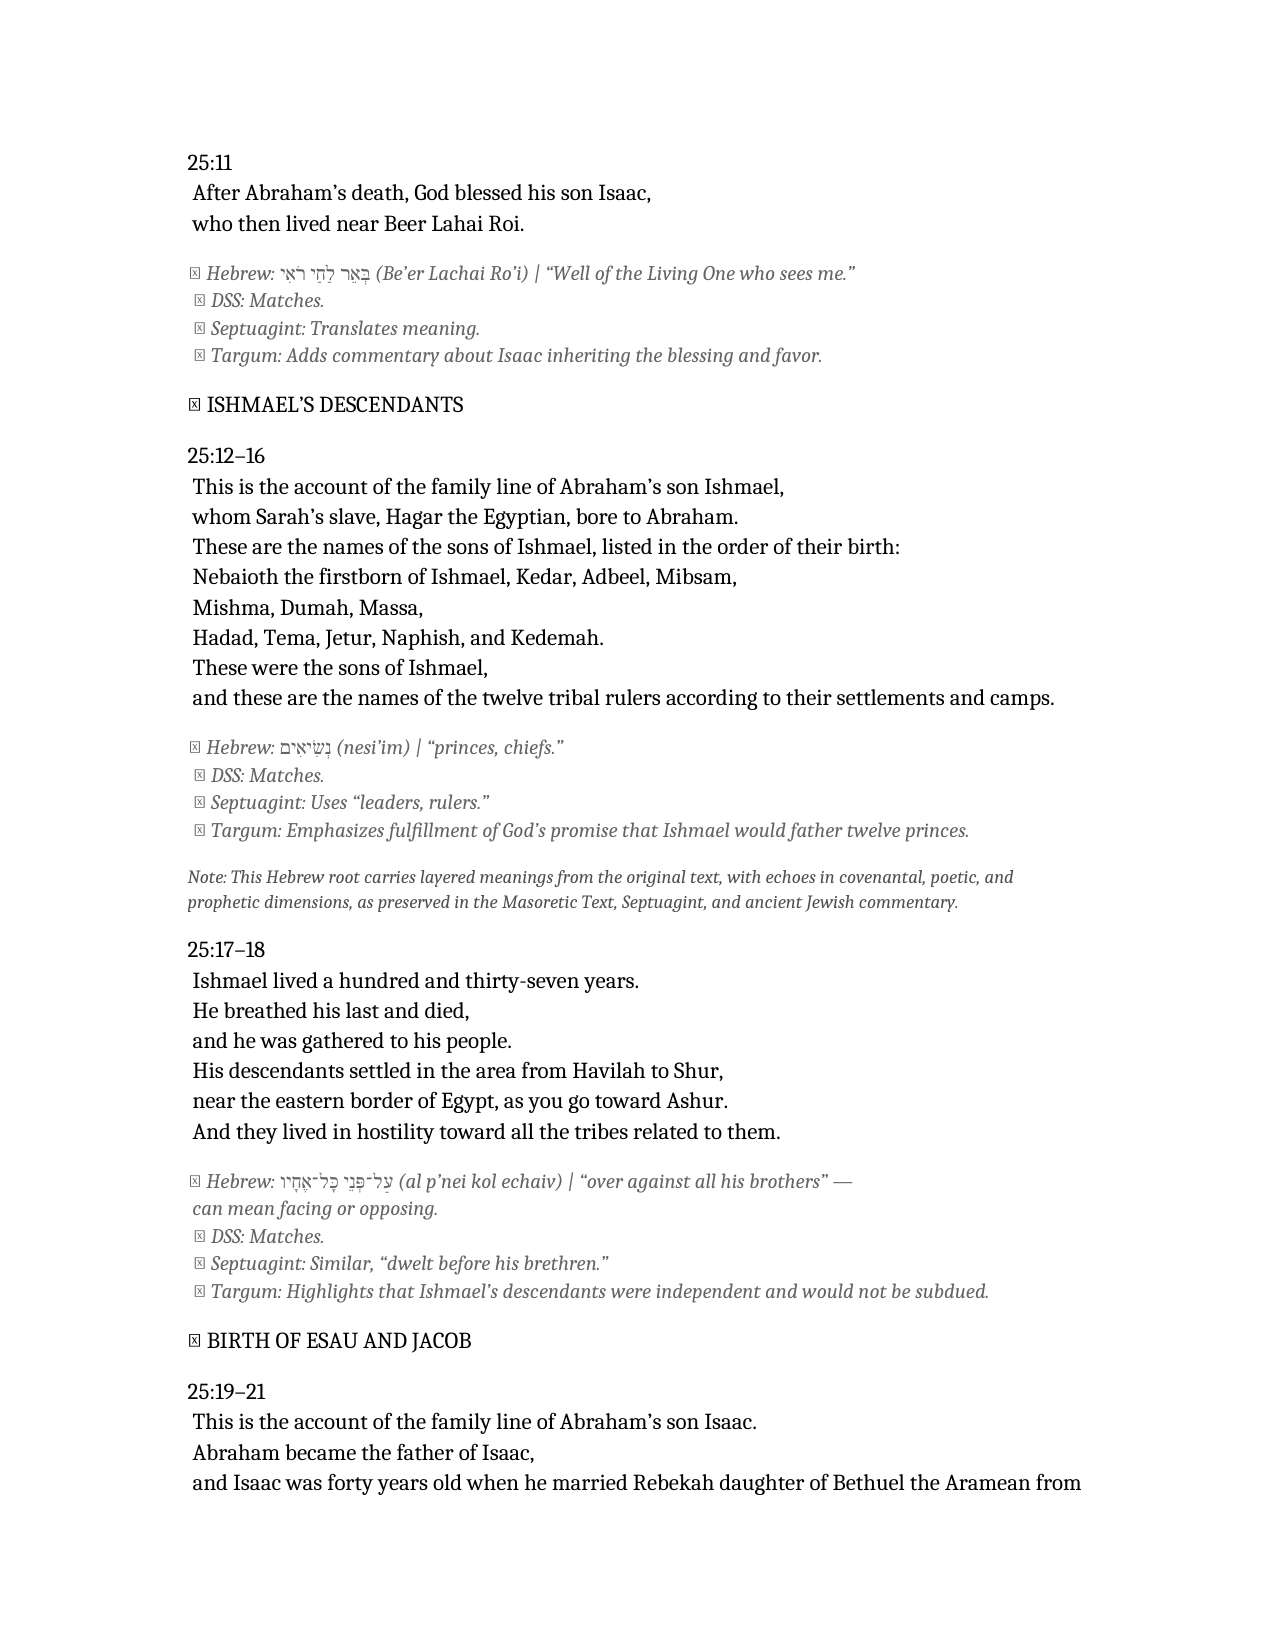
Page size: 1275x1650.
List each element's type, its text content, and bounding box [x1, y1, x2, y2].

text ✅ Hebrew: בְּאֵר לַחַי רֹאִי (Be’er Lachai Ro’i) | “Well of the Living One who sees me.” ✅ DSS: Matches. ✅ Septuagint: Translates meaning. ✅ Targum: Adds commentary about Isaac inheriting the blessing and favor. [187, 261, 1087, 368]
text ✅ Hebrew: נְשִׂיאִים (nesi’im) | “princes, chiefs.” ✅ DSS: Matches. ✅ Septuagint: Uses “leaders, rulers.” ✅ Targum: Emphasizes fulfillment of God’s promise that Ishmael would father twelve princes. [187, 736, 1087, 842]
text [187, 1379, 1087, 1496]
text 25:12–16 This is the account of the family line of Abraham’s son Ishmael, whom Sarah’s slave, Hagar the Egyptian, bore to Abraham. These are the names of the sons of Ishmael, listed in the order of their birth: Nebaioth the firstborn of Ishmael, Kedar, Adbeel, Mibsam, Mishma, Dumah, Massa, Hadad, Tema, Jetur, Naphish, and Kedemah. These were the sons of Ishmael, and these are the names of the twelve tribal rulers according to their settlements and camps. [187, 443, 1087, 711]
text 📜 BIRTH OF ESAU AND JACOB [187, 1328, 1087, 1354]
text Note: This Hebrew root carries layered meanings from the original text, with echoes in covenantal, poetic, and prophetic dimensions, as preserved in the Masoretic Text, Septuagint, and ancient Jewish commentary. [187, 867, 1087, 913]
text 📜 ISHMAEL’S DESCENDANTS [187, 392, 1087, 419]
text 25:11 After Abraham’s death, God blessed his son Isaac, who then lived near Beer Lahai Roi. [187, 150, 1087, 237]
text 25:17–18 Ishmael lived a hundred and thirty-seven years. He breathed his last and died, and he was gathered to his people. His descendants settled in the area from Havilah to Shur, near the eastern border of Egypt, as you go toward Ashur. And they lived in hostility toward all the tribes related to them. [187, 937, 1087, 1145]
text ✅ Hebrew: עַל־פְּנֵי כָּל־אֶחָיו (al p’nei kol echaiv) | “over against all his brothers” — can mean facing or opposing. ✅ DSS: Matches. ✅ Septuagint: Similar, “dwelt before his brethren.” ✅ Targum: Highlights that Ishmael’s descendants were independent and would not be subdued. [187, 1169, 1087, 1303]
